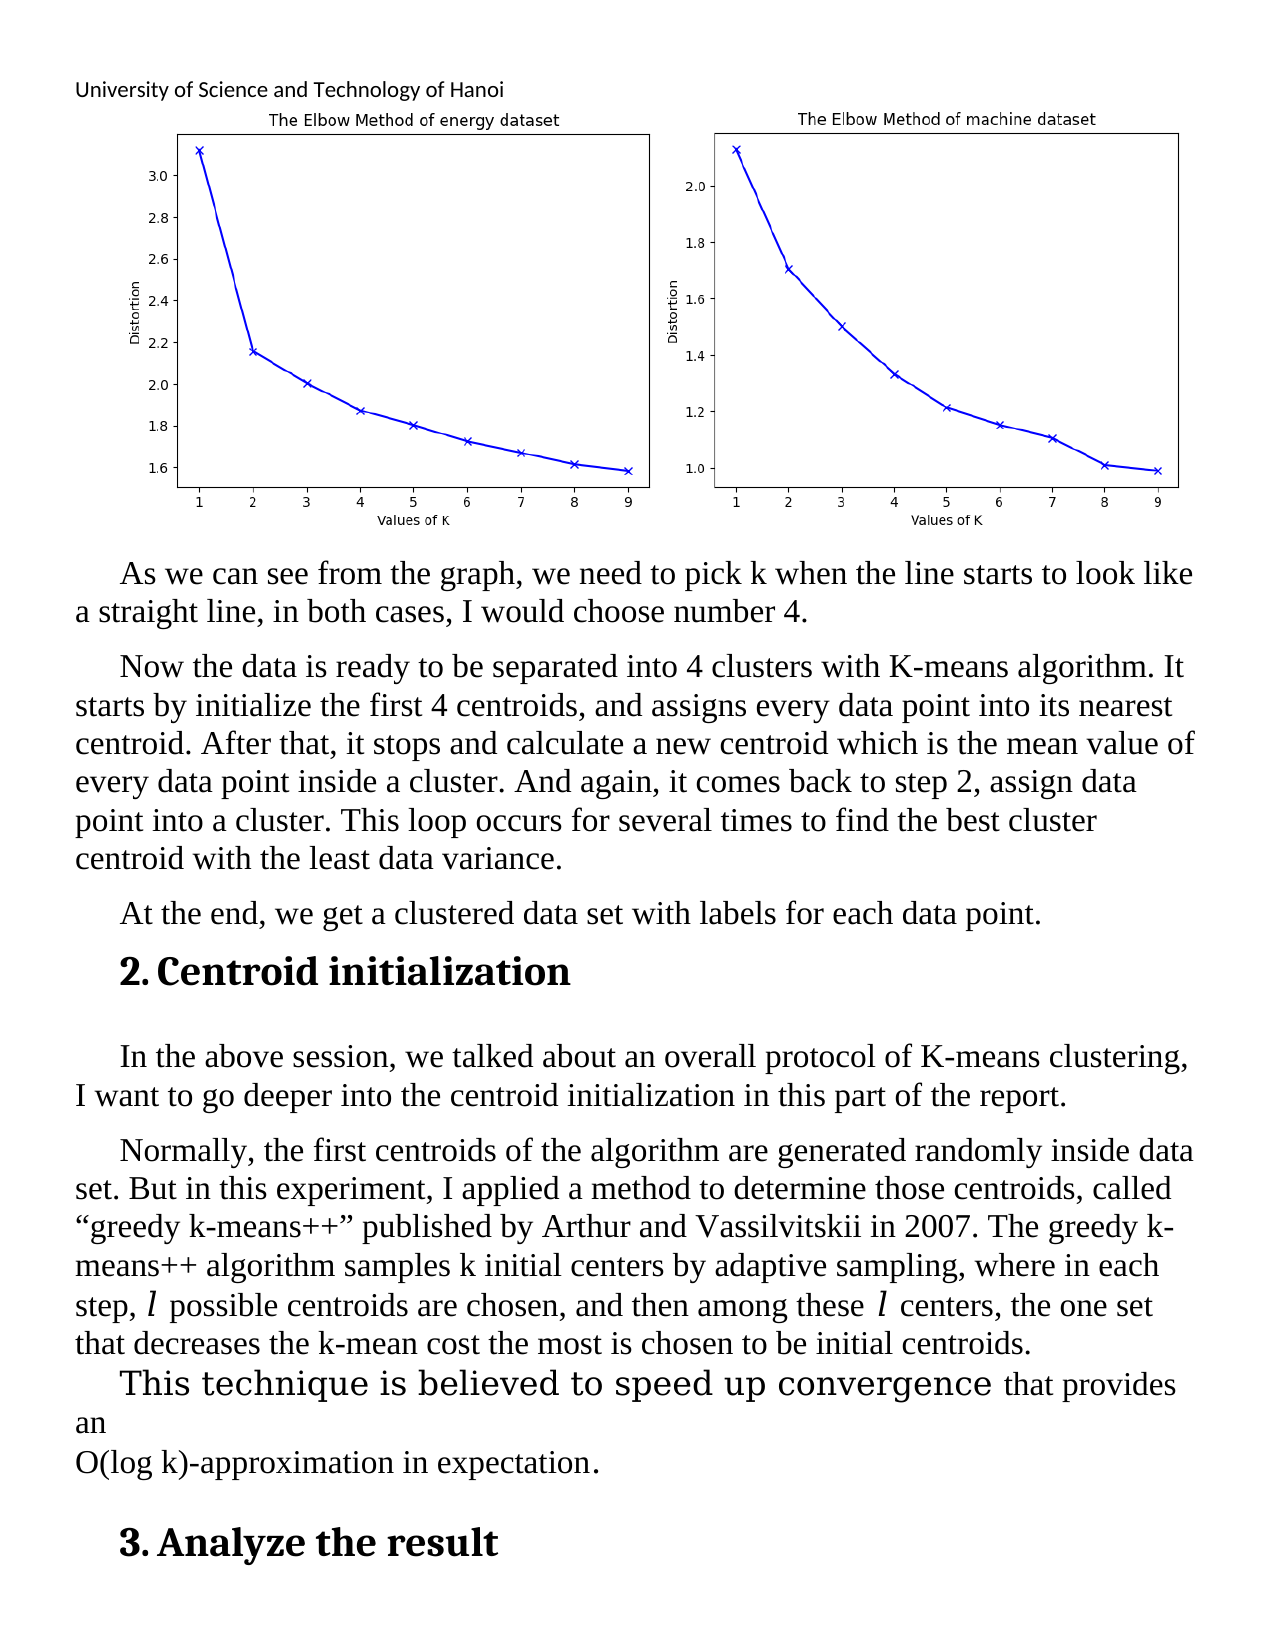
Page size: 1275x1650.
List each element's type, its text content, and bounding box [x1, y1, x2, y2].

list Analyze the result [119, 1519, 1200, 1567]
list Centroid initialization [119, 948, 1200, 996]
picture [119, 103, 1187, 537]
text This technique is believed to speed up convergence that provides an [75, 1362, 1200, 1441]
text At the end, we get a clustered data set with labels for each data point. [75, 893, 1200, 931]
text Now the data is ready to be separated into 4 clusters with K-means algorithm. It starts by initialize the first 4 centroids, and assigns every data point into its nearest centroid. After that, it stops and calculate a new centroid which is the mean value of every data point inside a cluster. And again, it comes back to step 2, assign data point into a cluster. This loop occurs for several times to find the best cluster centroid with the least data variance. [75, 646, 1200, 876]
text O(log k)-approximation in expectation. [75, 1441, 1200, 1481]
text As we can see from the graph, we need to pick k when the line starts to look like a straight line, in both cases, I would choose number 4. [75, 553, 1200, 630]
text In the above session, we talked about an overall protocol of K-means clustering, I want to go deeper into the centroid initialization in this part of the report. [75, 1037, 1200, 1113]
text Normally, the first centroids of the algorithm are generated randomly inside data set. But in this experiment, I applied a method to determine those centroids, called “greedy k-means++” published by Arthur and Vassilvitskii in 2007. The greedy k-means++ algorithm samples k initial centers by adaptive sampling, where in each step, 𝑙 possible centroids are chosen, and then among these 𝑙 centers, the one set that decreases the k-mean cost the most is chosen to be initial centroids. [75, 1130, 1200, 1362]
